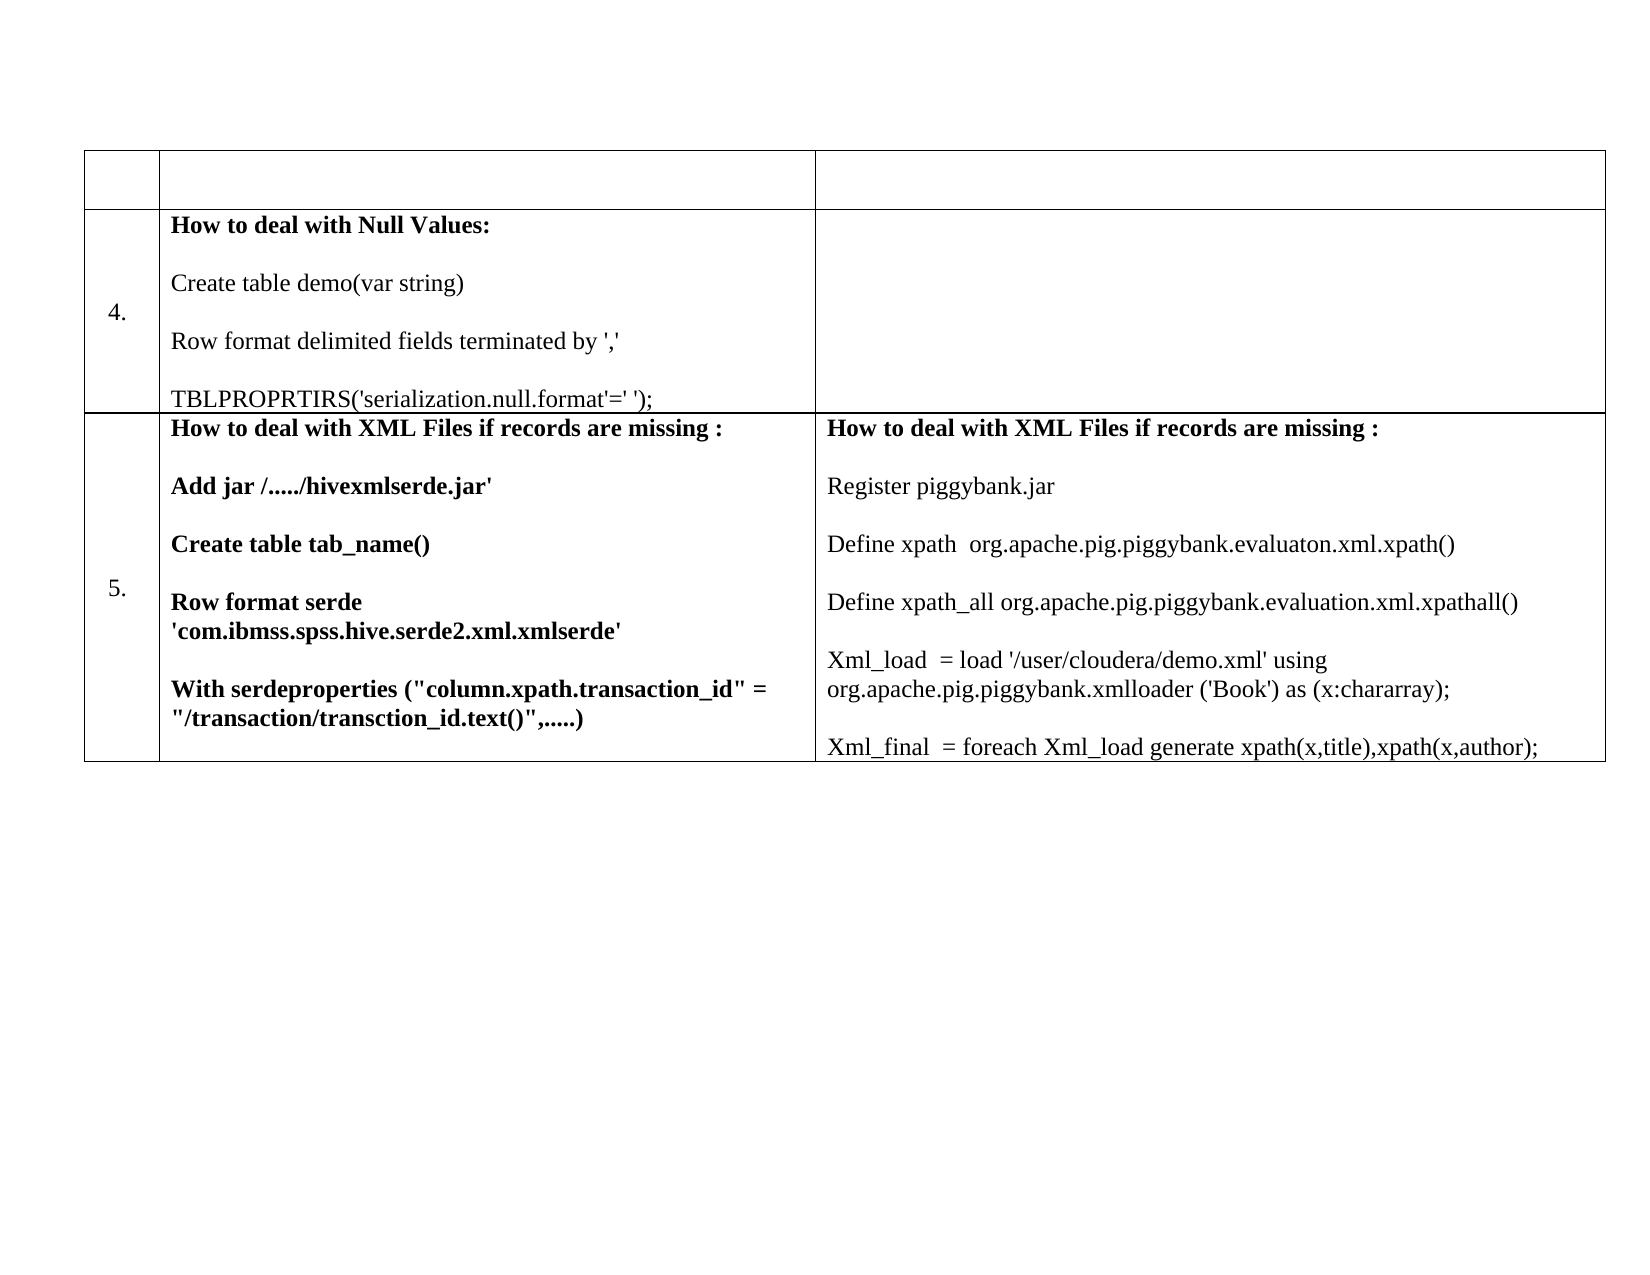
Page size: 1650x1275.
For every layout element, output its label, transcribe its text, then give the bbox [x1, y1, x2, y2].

table_cell [85, 210, 159, 412]
table_cell How to deal with XML Files if records are missing : Register piggybank.jar Define xpath org.apache.pig.piggybank.evaluaton.xml.xpath() Define xpath_all org.apache.pig.piggybank.evaluation.xml.xpathall() Xml_load = load '/user/cloudera/demo.xml' using org.apache.pig.piggybank.xmlloader ('Book') as (x:chararray); Xml_final = foreach Xml_load generate xpath(x,title),xpath(x,author); [816, 414, 1605, 761]
table_cell How to deal with XML Files if records are missing : Add jar /...../hivexmlserde.jar' Create table tab_name() Row format serde 'com.ibmss.spss.hive.serde2.xml.xmlserde' With serdeproperties ("column.xpath.transaction_id" = "/transaction/transction_id.text()",.....) [160, 414, 815, 761]
table_cell [85, 151, 159, 209]
table_cell [816, 210, 1605, 412]
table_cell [816, 151, 1605, 209]
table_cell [160, 151, 815, 209]
table_cell How to deal with Null Values: Create table demo(var string) Row format delimited fields terminated by ',' TBLPROPRTIRS('serialization.null.format'=' '); [160, 210, 815, 412]
table_cell [85, 414, 159, 761]
